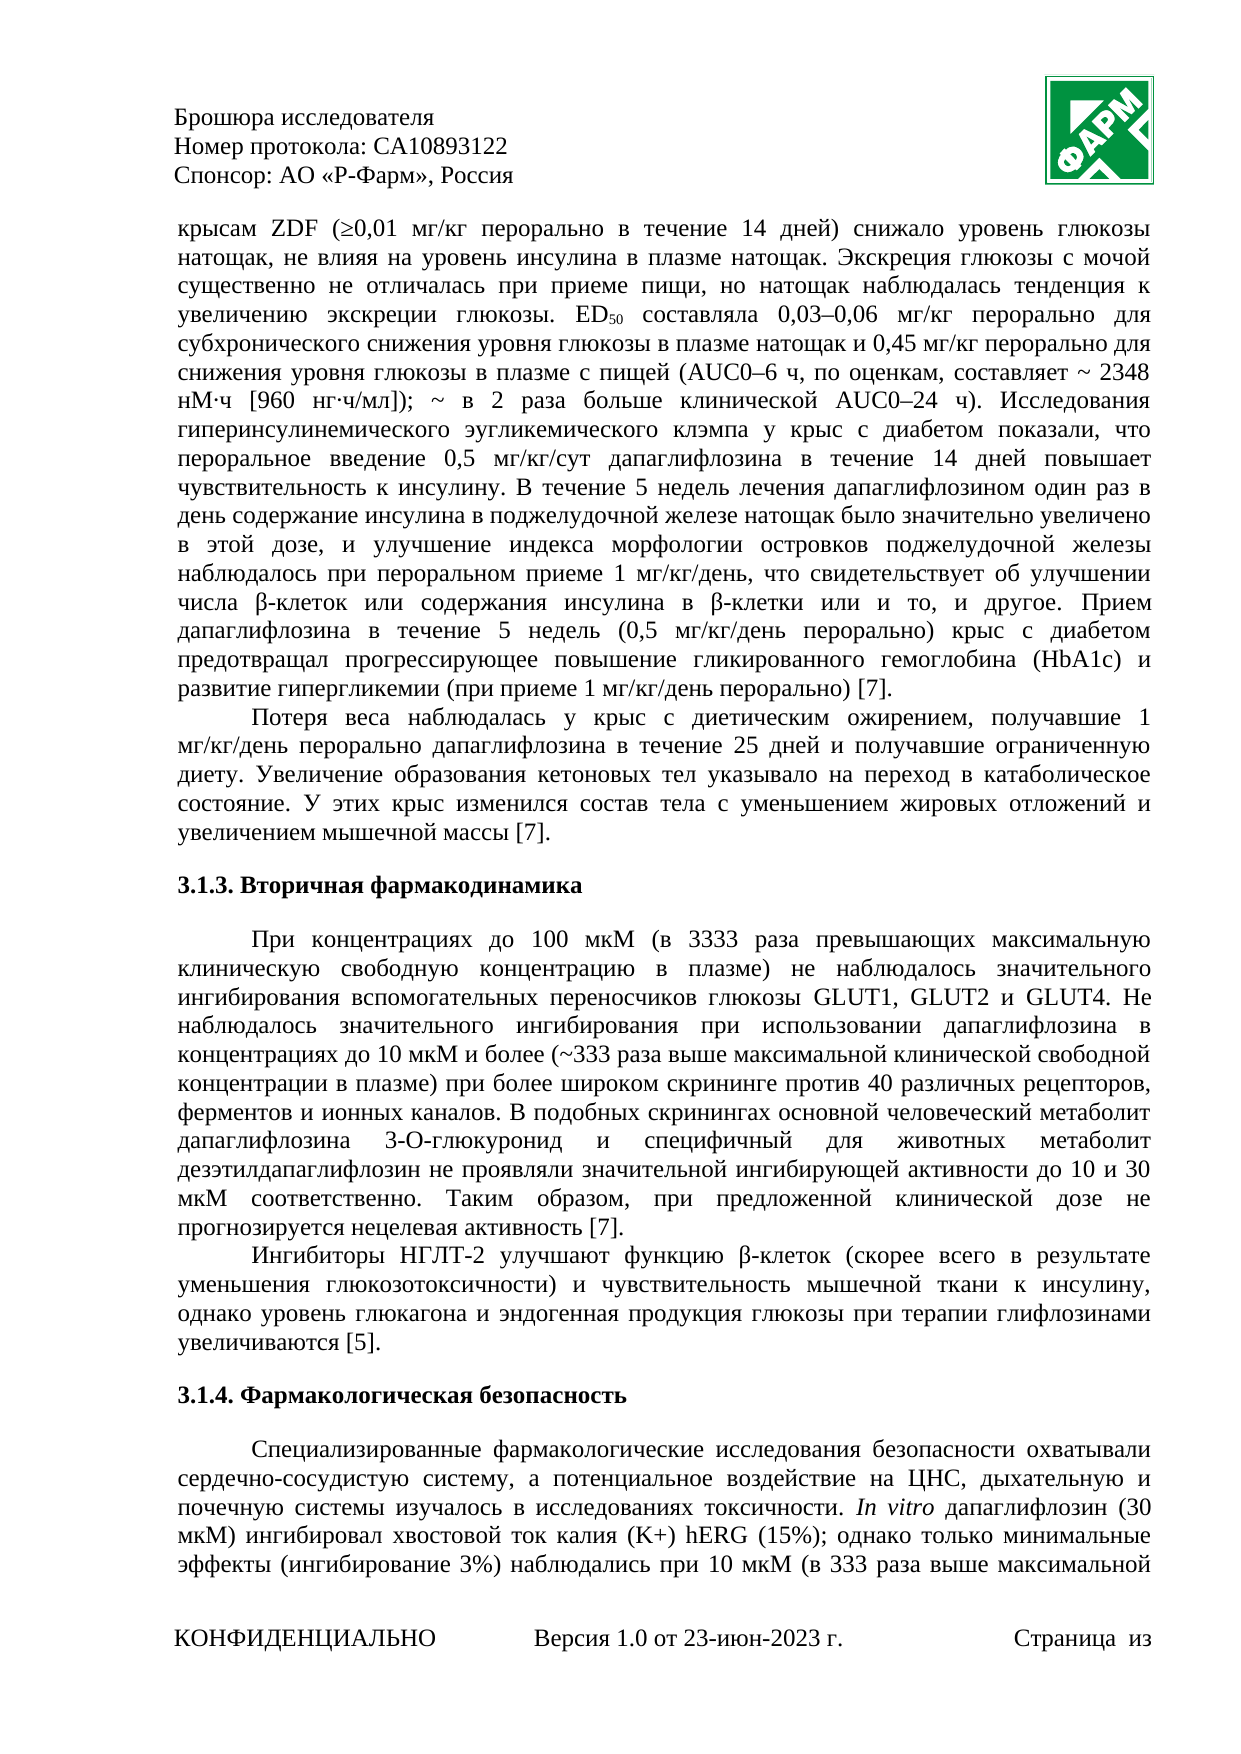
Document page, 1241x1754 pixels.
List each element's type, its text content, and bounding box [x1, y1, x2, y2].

text Потеря веса наблюдалась у крыс с диетическим ожирением, получавшие 1 мг/кг/день перорально дапаглифлозина в течение 25 дней и получавшие ограниченную диету. Увеличение образования кетоновых тел указывало на переход в катаболическое состояние. У этих крыс изменился состав тела с уменьшением жировых отложений и увеличением мышечной массы [7]. [177, 702, 1152, 845]
text Ингибиторы НГЛТ-2 улучшают функцию β-клеток (скорее всего в результате уменьшения глюкозотоксичности) и чувствительность мышечной ткани к инсулину, однако уровень глюкагона и эндогенная продукция глюкозы при терапии глифлозинами увеличиваются [5]. [177, 1240, 1152, 1355]
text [177, 213, 1152, 702]
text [177, 1434, 1152, 1578]
text При концентрациях до 100 мкМ (в 3333 раза превышающих максимальную клиническую свободную концентрацию в плазме) не наблюдалось значительного ингибирования вспомогательных переносчиков глюкозы GLUT1, GLUT2 и GLUT4. Не наблюдалось значительного ингибирования при использовании дапаглифлозина в концентрациях до 10 мкМ и более (~333 раза выше максимальной клинической свободной концентрации в плазме) при более широком скрининге против 40 различных рецепторов, ферментов и ионных каналов. В подобных скринингах основной человеческий метаболит дапаглифлозина 3-О-глюкуронид и специфичный для животных метаболит дезэтилдапаглифлозин не проявляли значительной ингибирующей активности до 10 и 30 мкМ соответственно. Таким образом, при предложенной клинической дозе не прогнозируется нецелевая активность [7]. [177, 924, 1152, 1240]
text 3.1.3. Вторичная фармакодинамика [177, 870, 1152, 899]
text 3.1.4. Фармакологическая безопасность [177, 1380, 1152, 1409]
